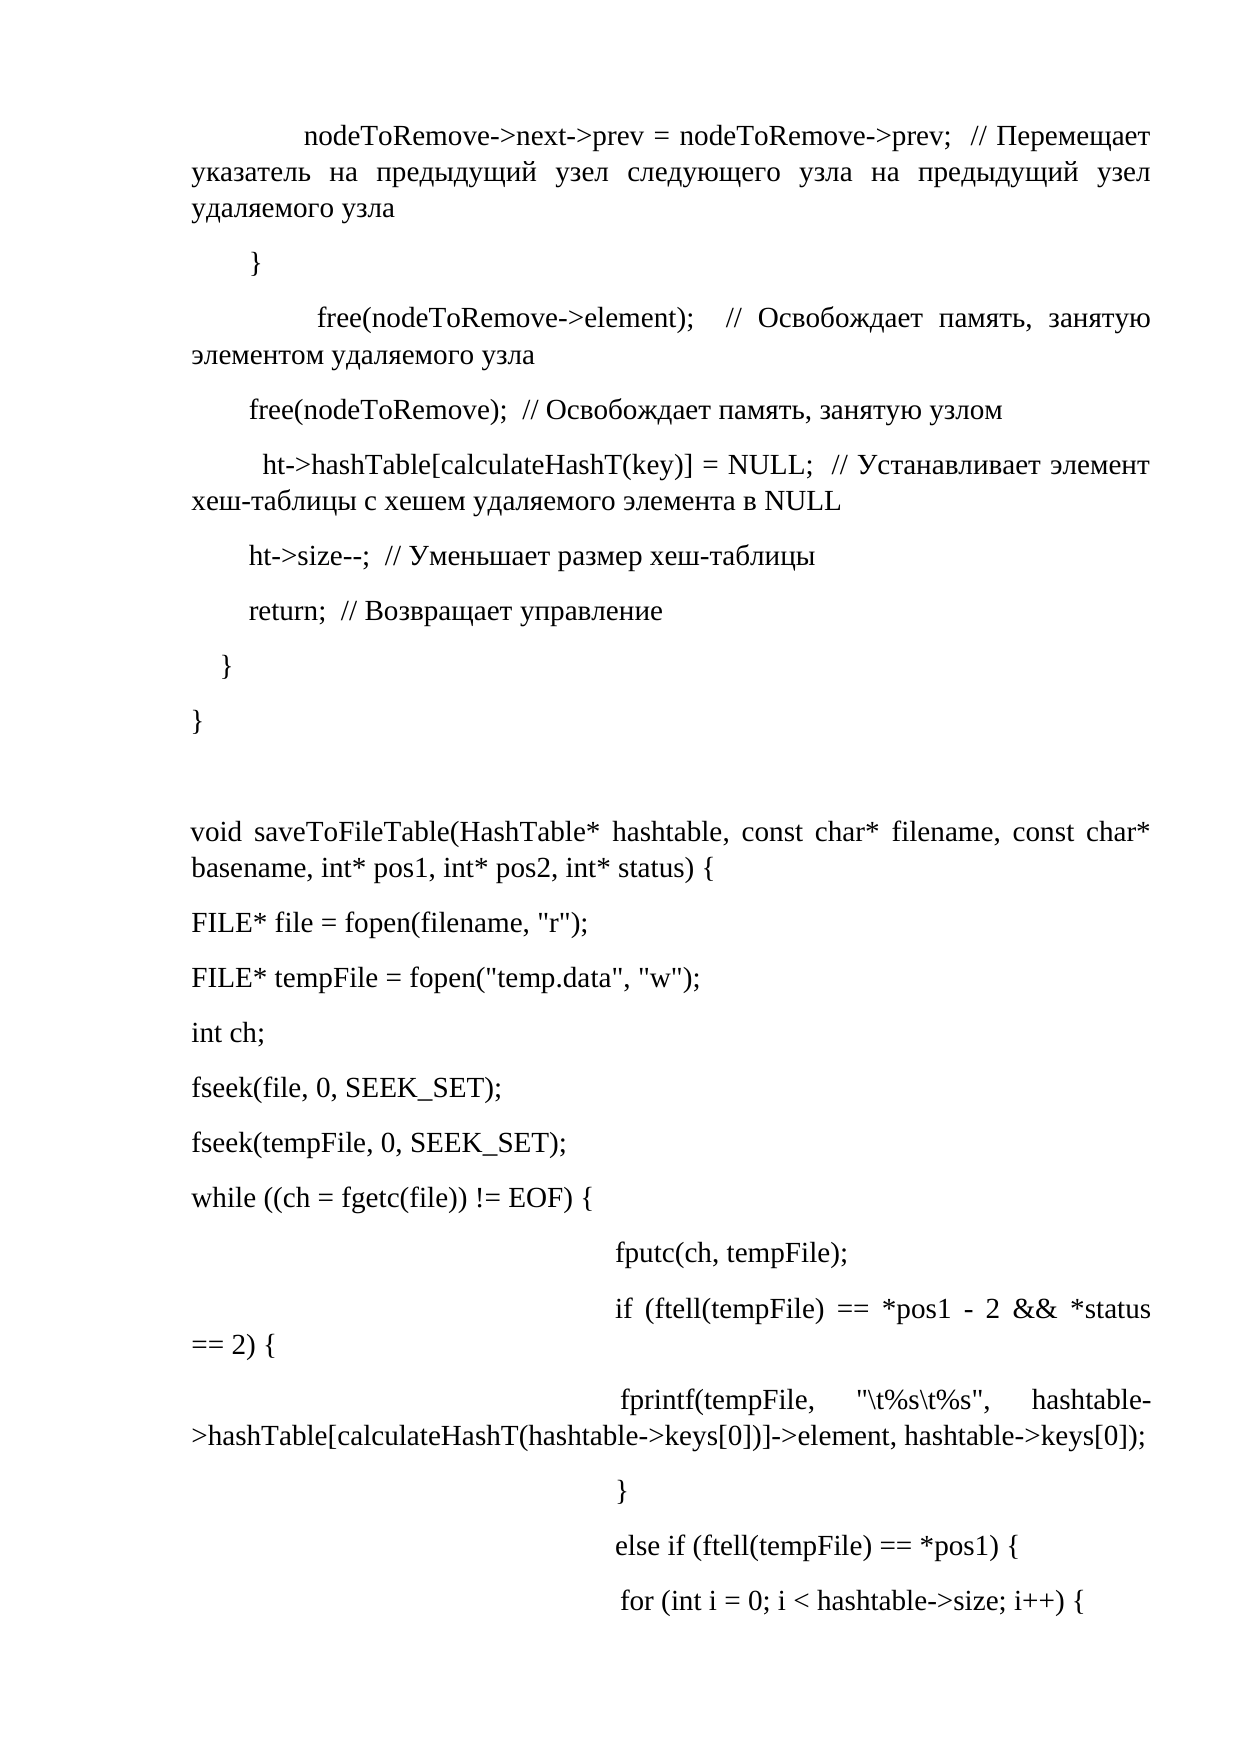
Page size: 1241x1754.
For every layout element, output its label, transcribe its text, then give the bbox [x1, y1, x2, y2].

text } [190, 648, 1152, 682]
text } [190, 1473, 1152, 1507]
text ht->size--; // Уменьшает размер хеш-таблицы [190, 538, 1152, 572]
text nodeToRemove->next->prev = nodeToRemove->prev; // Перемещает указатель на предыдущий узел следующего узла на предыдущий узел удаляемого узла [190, 118, 1152, 224]
text fseek(file, 0, SEEK_SET); [190, 1070, 1152, 1104]
text fputc(ch, tempFile); [190, 1236, 1152, 1269]
text for (int i = 0; i < hashtable->size; i++) { [190, 1583, 1152, 1617]
text return; // Возвращает управление [190, 593, 1152, 627]
text fprintf(tempFile, "\t%s\t%s", hashtable->hashTable[calculateHashT(hashtable->keys[0])]->element, hashtable->keys[0]); [190, 1382, 1152, 1452]
text } [190, 703, 1152, 737]
text } [190, 246, 1152, 279]
text if (ftell(tempFile) == *pos1 - 2 && *status == 2) { [190, 1291, 1152, 1360]
text FILE* tempFile = fopen("temp.data", "w"); [190, 960, 1152, 994]
text ht->hashTable[calculateHashT(key)] = NULL; // Устанавливает элемент хеш-таблицы с хешем удаляемого элемента в NULL [190, 447, 1152, 517]
text fseek(tempFile, 0, SEEK_SET); [190, 1125, 1152, 1159]
text int ch; [190, 1015, 1152, 1049]
text FILE* file = fopen(filename, "r"); [190, 905, 1152, 938]
text void saveToFileTable(HashTable* hashtable, const char* filename, const char* basename, int* pos1, int* pos2, int* status) { [190, 814, 1152, 883]
text free(nodeToRemove); // Освобождает память, занятую узлом [190, 392, 1152, 425]
text while ((ch = fgetc(file)) != EOF) { [190, 1181, 1152, 1214]
text free(nodeToRemove->element); // Освобождает память, занятую элементом удаляемого узла [190, 301, 1152, 370]
text else if (ftell(tempFile) == *pos1) { [190, 1528, 1152, 1562]
